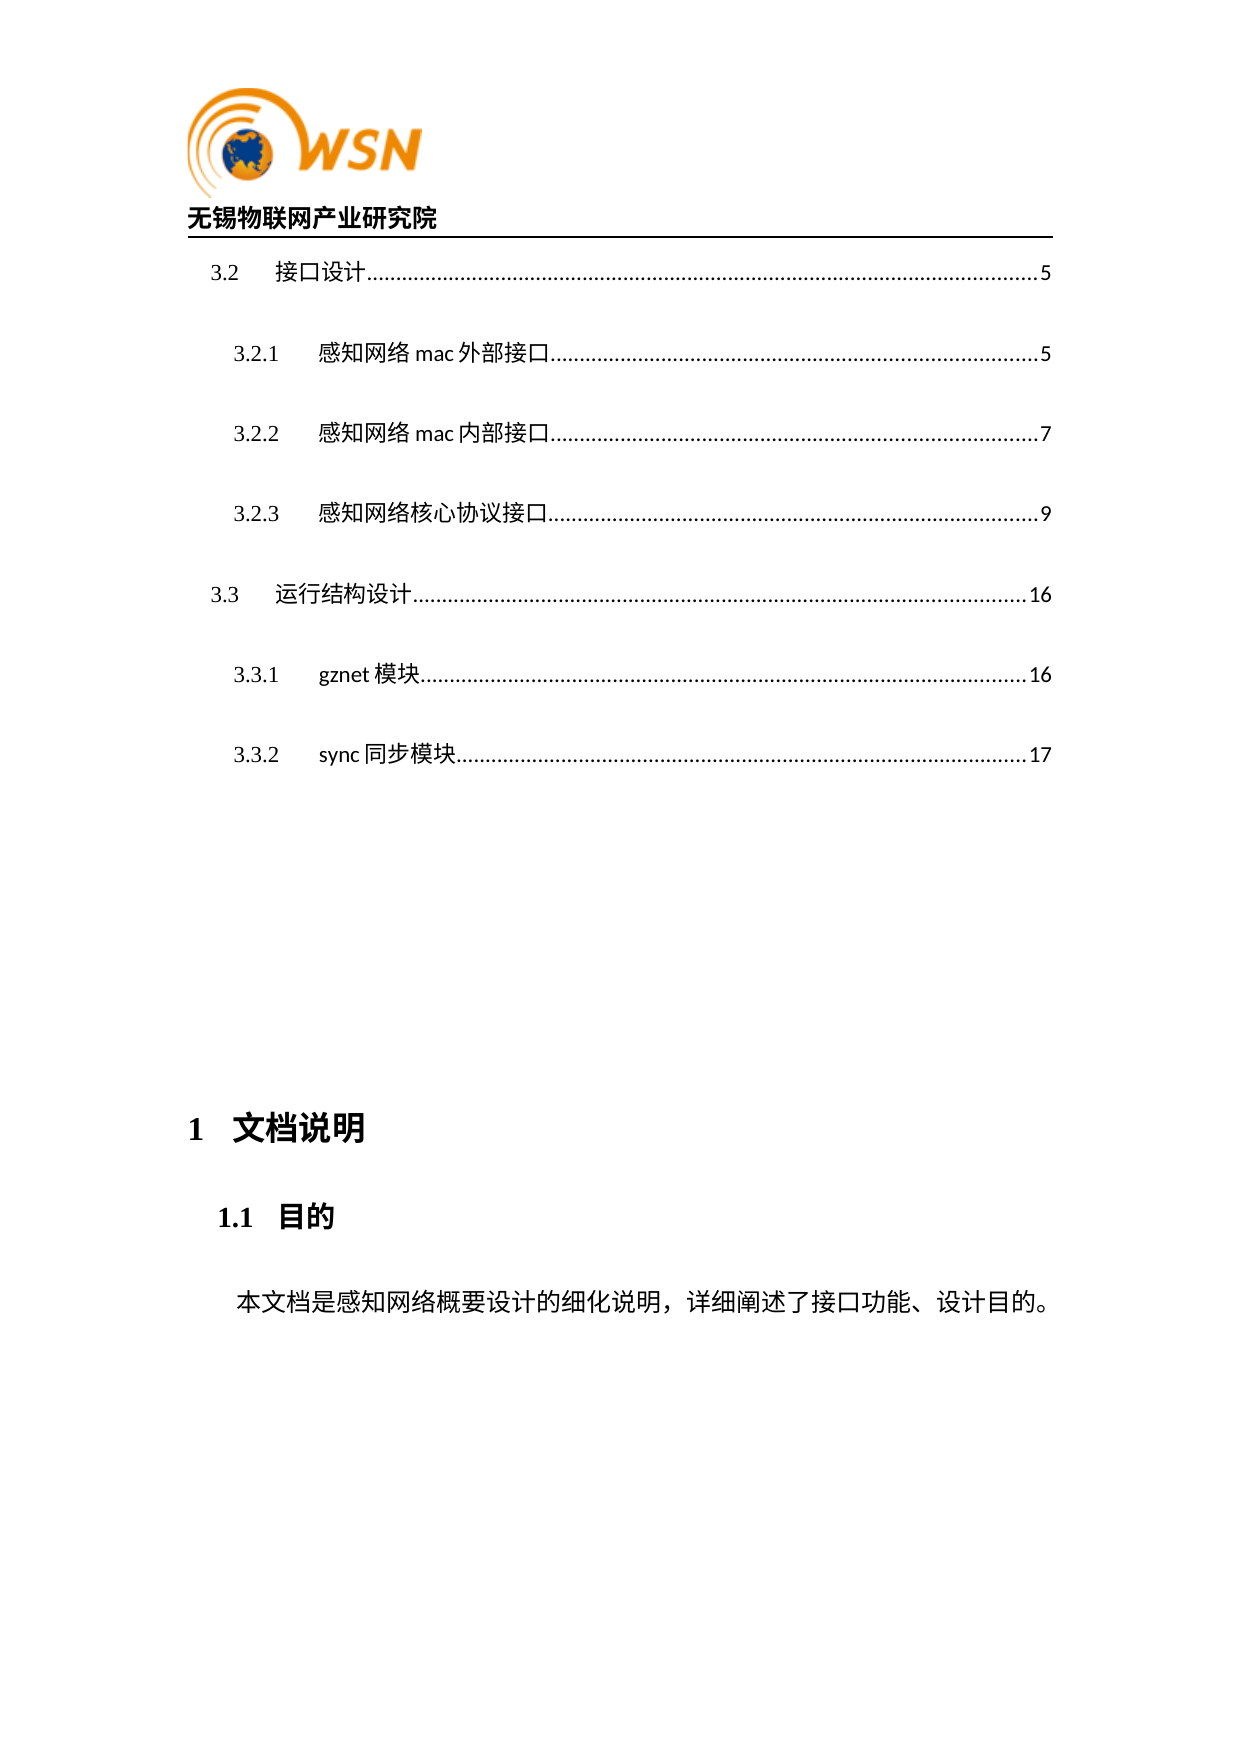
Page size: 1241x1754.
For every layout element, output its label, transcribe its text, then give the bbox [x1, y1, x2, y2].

picture [187, 88, 422, 198]
text 本文档是感知网络概要设计的细化说明，详细阐述了接口功能、设计目的。 [187, 1268, 1053, 1333]
subtitle 目的 [217, 1182, 1053, 1247]
subtitle 文档说明 [187, 1093, 1053, 1158]
